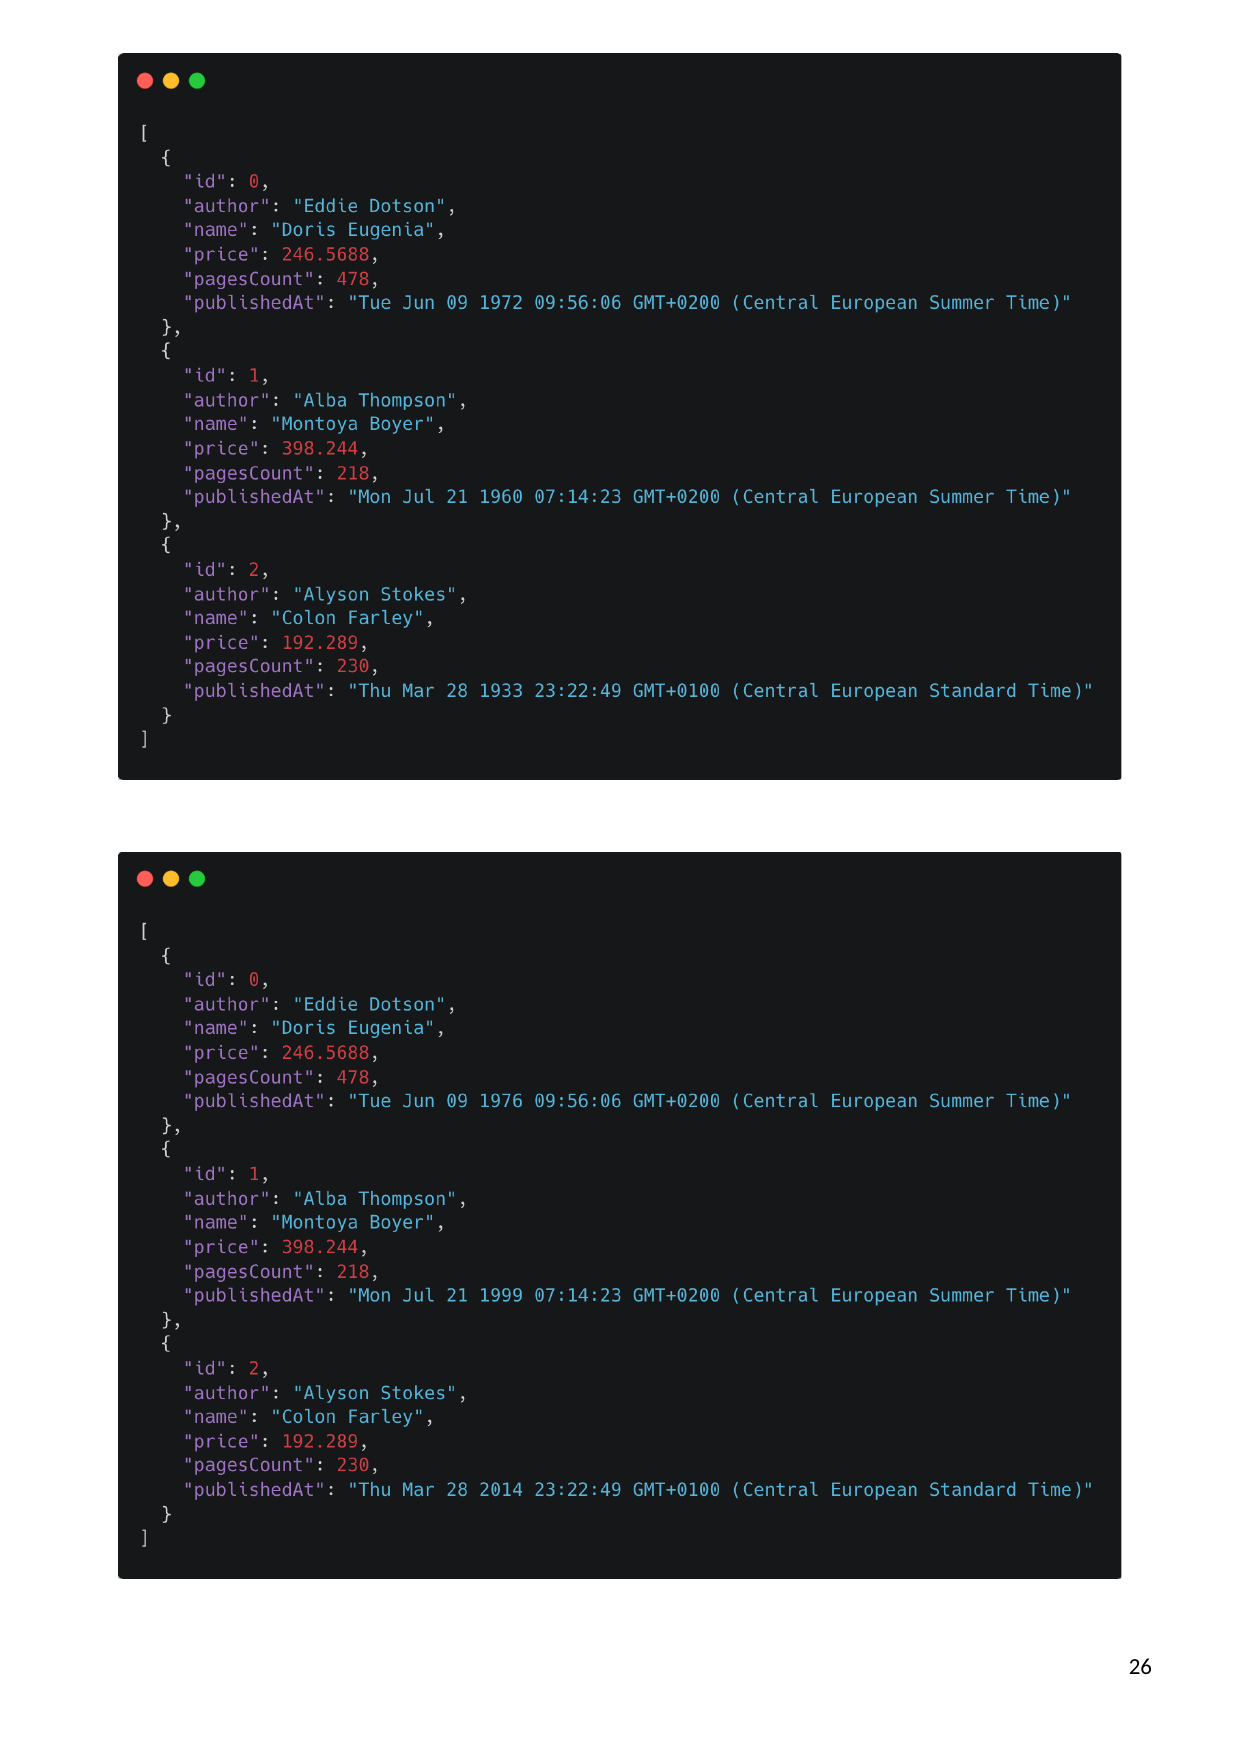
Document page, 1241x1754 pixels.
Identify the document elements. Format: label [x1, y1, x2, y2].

picture [118, 852, 1122, 1579]
picture [118, 53, 1122, 780]
